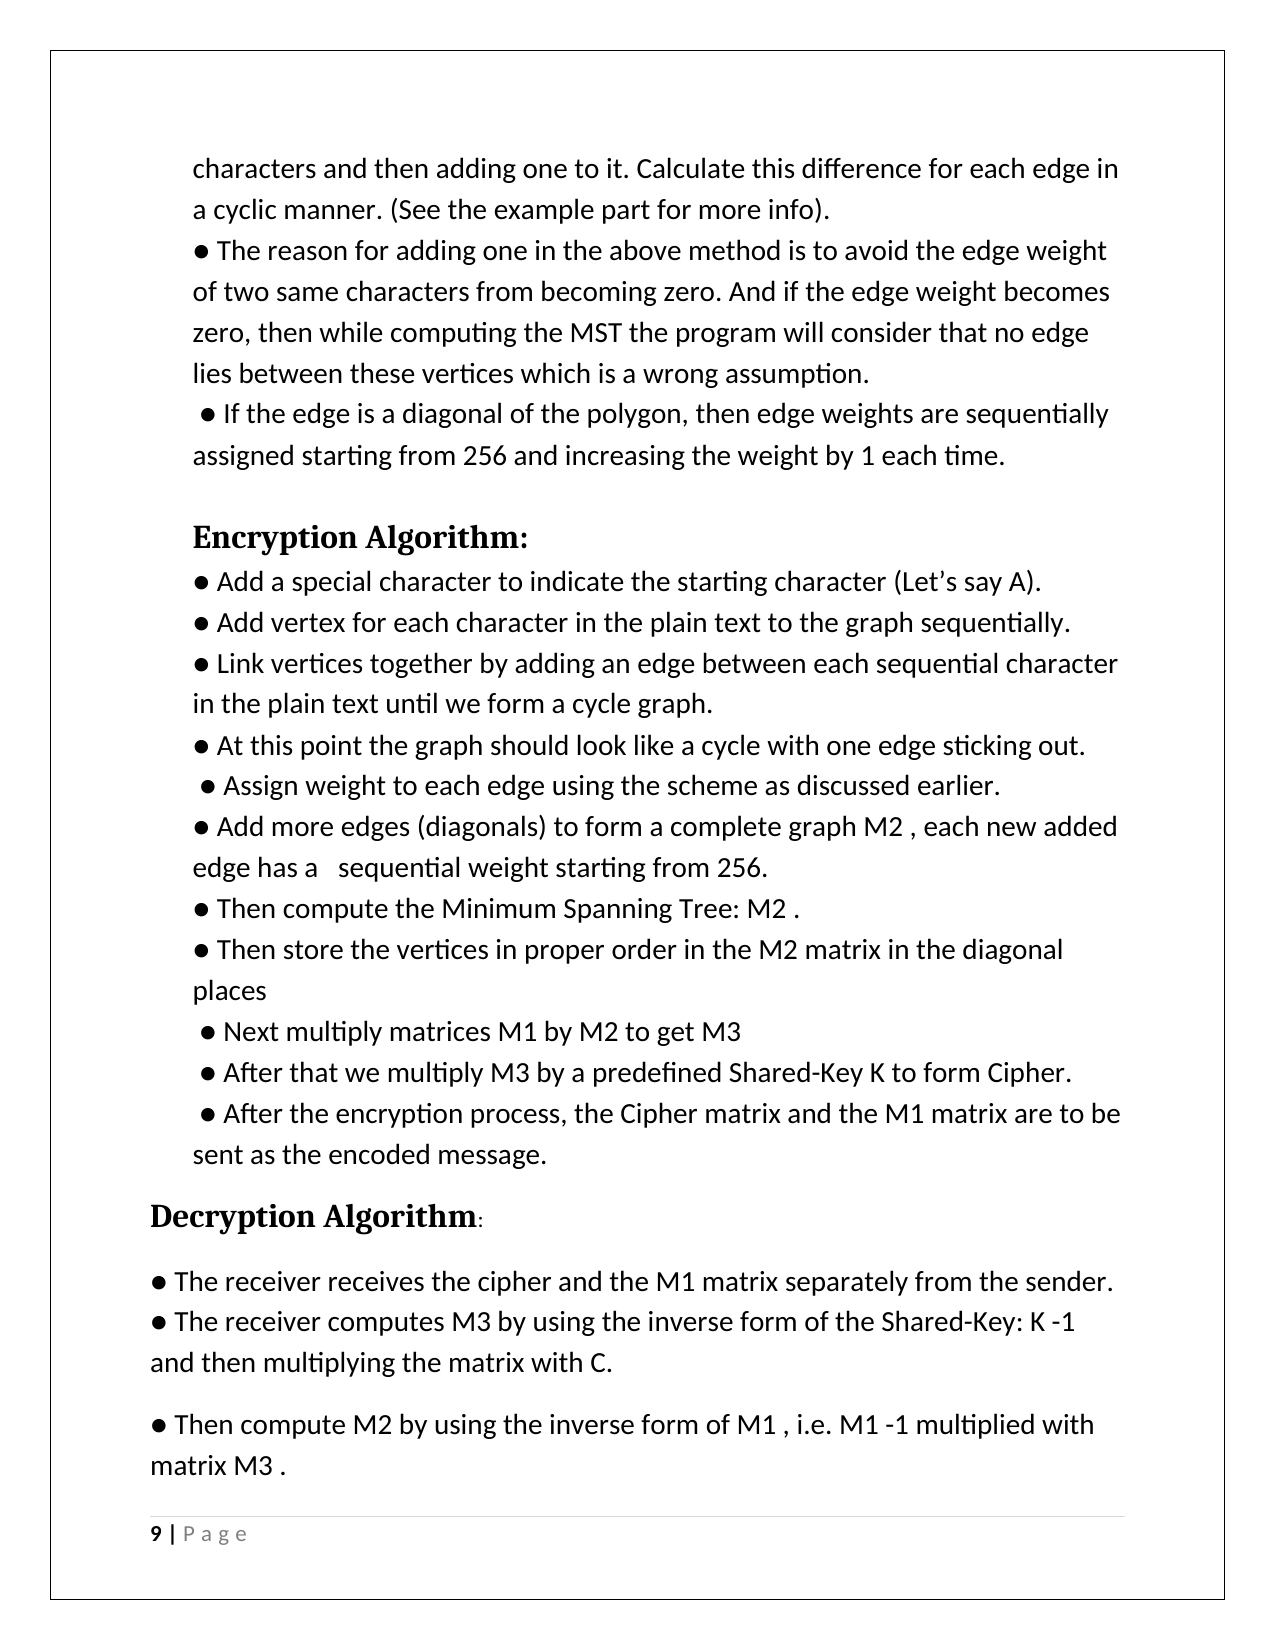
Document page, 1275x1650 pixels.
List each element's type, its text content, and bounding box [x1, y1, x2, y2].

list ● After that we multiply M3 by a predefined Shared-Key K to form Cipher. [192, 1054, 1125, 1090]
list ● Then compute the Minimum Spanning Tree: M2 . [192, 890, 1125, 926]
text ● The receiver receives the cipher and the M1 matrix separately from the sender. ● The receiver computes M3 by using the inverse form of the Shared-Key: K -1 and then multiplying the matrix with C. [150, 1263, 1125, 1380]
list ● Assign weight to each edge using the scheme as discussed earlier. [192, 767, 1125, 803]
list ● If the edge is a diagonal of the polygon, then edge weights are sequentially assigned starting from 256 and increasing the weight by 1 each time. [192, 396, 1125, 472]
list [192, 150, 1125, 227]
list ● Next multiply matrices M1 by M2 to get M3 [192, 1013, 1125, 1049]
list ● Add vertex for each character in the plain text to the graph sequentially. [192, 604, 1125, 639]
list ● At this point the graph should look like a cycle with one edge sticking out. [192, 727, 1125, 762]
text ● Then compute M2 by using the inverse form of M1 , i.e. M1 -1 multiplied with matrix M3 . [150, 1406, 1125, 1483]
list ● After the encryption process, the Cipher matrix and the M1 matrix are to be sent as the encoded message. [192, 1095, 1125, 1172]
list ● Add a special character to indicate the starting character (Let’s say A). [192, 563, 1125, 598]
list ● Link vertices together by adding an edge between each sequential character in the plain text until we form a cycle graph. [192, 645, 1125, 721]
list ● The reason for adding one in the above method is to avoid the edge weight of two same characters from becoming zero. And if the edge weight becomes zero, then while computing the MST the program will consider that no edge lies between these vertices which is a wrong assumption. [192, 232, 1125, 390]
list ● Add more edges (diagonals) to form a complete graph M2 , each new added edge has a sequential weight starting from 256. [192, 808, 1125, 885]
list Encryption Algorithm: [192, 518, 1125, 557]
list ● Then store the vertices in proper order in the M2 matrix in the diagonal places [192, 931, 1125, 1008]
text Decryption Algorithm: [150, 1198, 1125, 1236]
